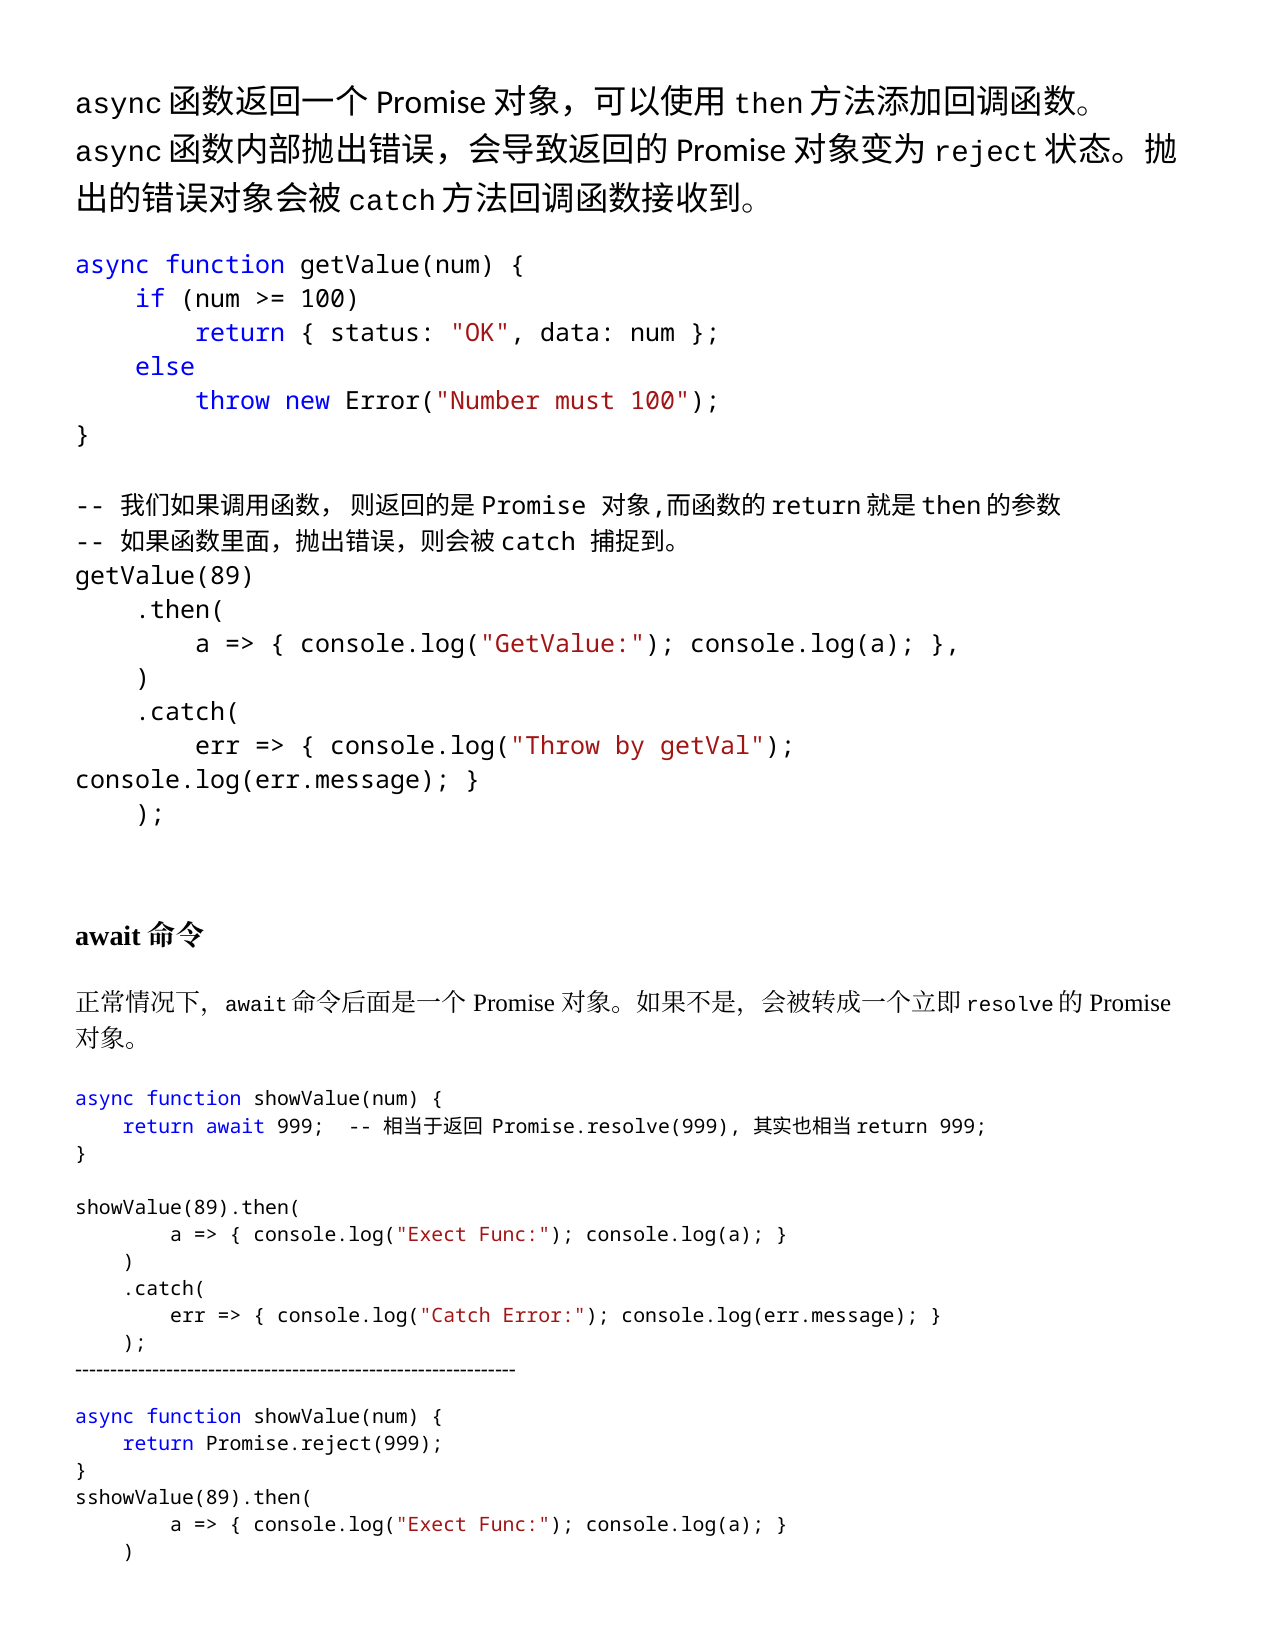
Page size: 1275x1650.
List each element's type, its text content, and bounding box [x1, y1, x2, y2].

text ) [75, 660, 1200, 694]
text a => { console.log("GetValue:"); console.log(a); }, [75, 626, 1200, 660]
text --------------------------------------------------------------- [75, 1355, 1200, 1383]
text -- 如果函数里面，抛出错误，则会被 catch 捕捉到。 [75, 521, 1200, 558]
text err => { console.log("Catch Error:"); console.log(err.message); } [75, 1301, 1200, 1328]
text if (num >= 100) [75, 281, 1200, 315]
text a => { console.log("Exect Func:"); console.log(a); } [75, 1510, 1200, 1537]
subtitle await 命令 [75, 913, 1200, 954]
text .then( [75, 592, 1200, 626]
text err => { console.log("Throw by getVal"); console.log(err.message); } [75, 728, 1200, 796]
text async function getValue(num) { [75, 247, 1200, 281]
text async function showValue(num) { [75, 1402, 1200, 1429]
text } [75, 417, 1200, 451]
text async function showValue(num) { [75, 1084, 1200, 1111]
text } [75, 1139, 1200, 1167]
text ) [75, 1247, 1200, 1274]
text async函数返回一个 Promise 对象，可以使用then方法添加回调函数。 [75, 75, 1200, 123]
text showValue(89).then( [75, 1193, 1200, 1221]
text return { status: "OK", data: num }; [75, 315, 1200, 349]
text async函数内部抛出错误，会导致返回的 Promise 对象变为reject状态。抛出的错误对象会被catch方法回调函数接收到。 [75, 123, 1200, 220]
text return await 999; -- 相当于返回 Promise.resolve(999), 其实也相当 return 999; [75, 1111, 1200, 1139]
text } [75, 1456, 1200, 1483]
text ) [75, 1537, 1200, 1564]
text 正常情况下，await命令后面是一个 Promise 对象。如果不是，会被转成一个立即resolve的 Promise 对象。 [75, 983, 1200, 1055]
text sshowValue(89).then( [75, 1483, 1200, 1510]
text -- 我们如果调用函数， 则返回的是 Promise 对象,而函数的return就是then的参数 [75, 485, 1200, 521]
text ); [75, 1328, 1200, 1355]
text getValue(89) [75, 558, 1200, 592]
text else [75, 349, 1200, 383]
text return Promise.reject(999); [75, 1429, 1200, 1456]
text .catch( [75, 1274, 1200, 1301]
text ); [75, 796, 1200, 830]
text a => { console.log("Exect Func:"); console.log(a); } [75, 1221, 1200, 1247]
text .catch( [75, 694, 1200, 728]
text throw new Error("Number must 100"); [75, 383, 1200, 417]
